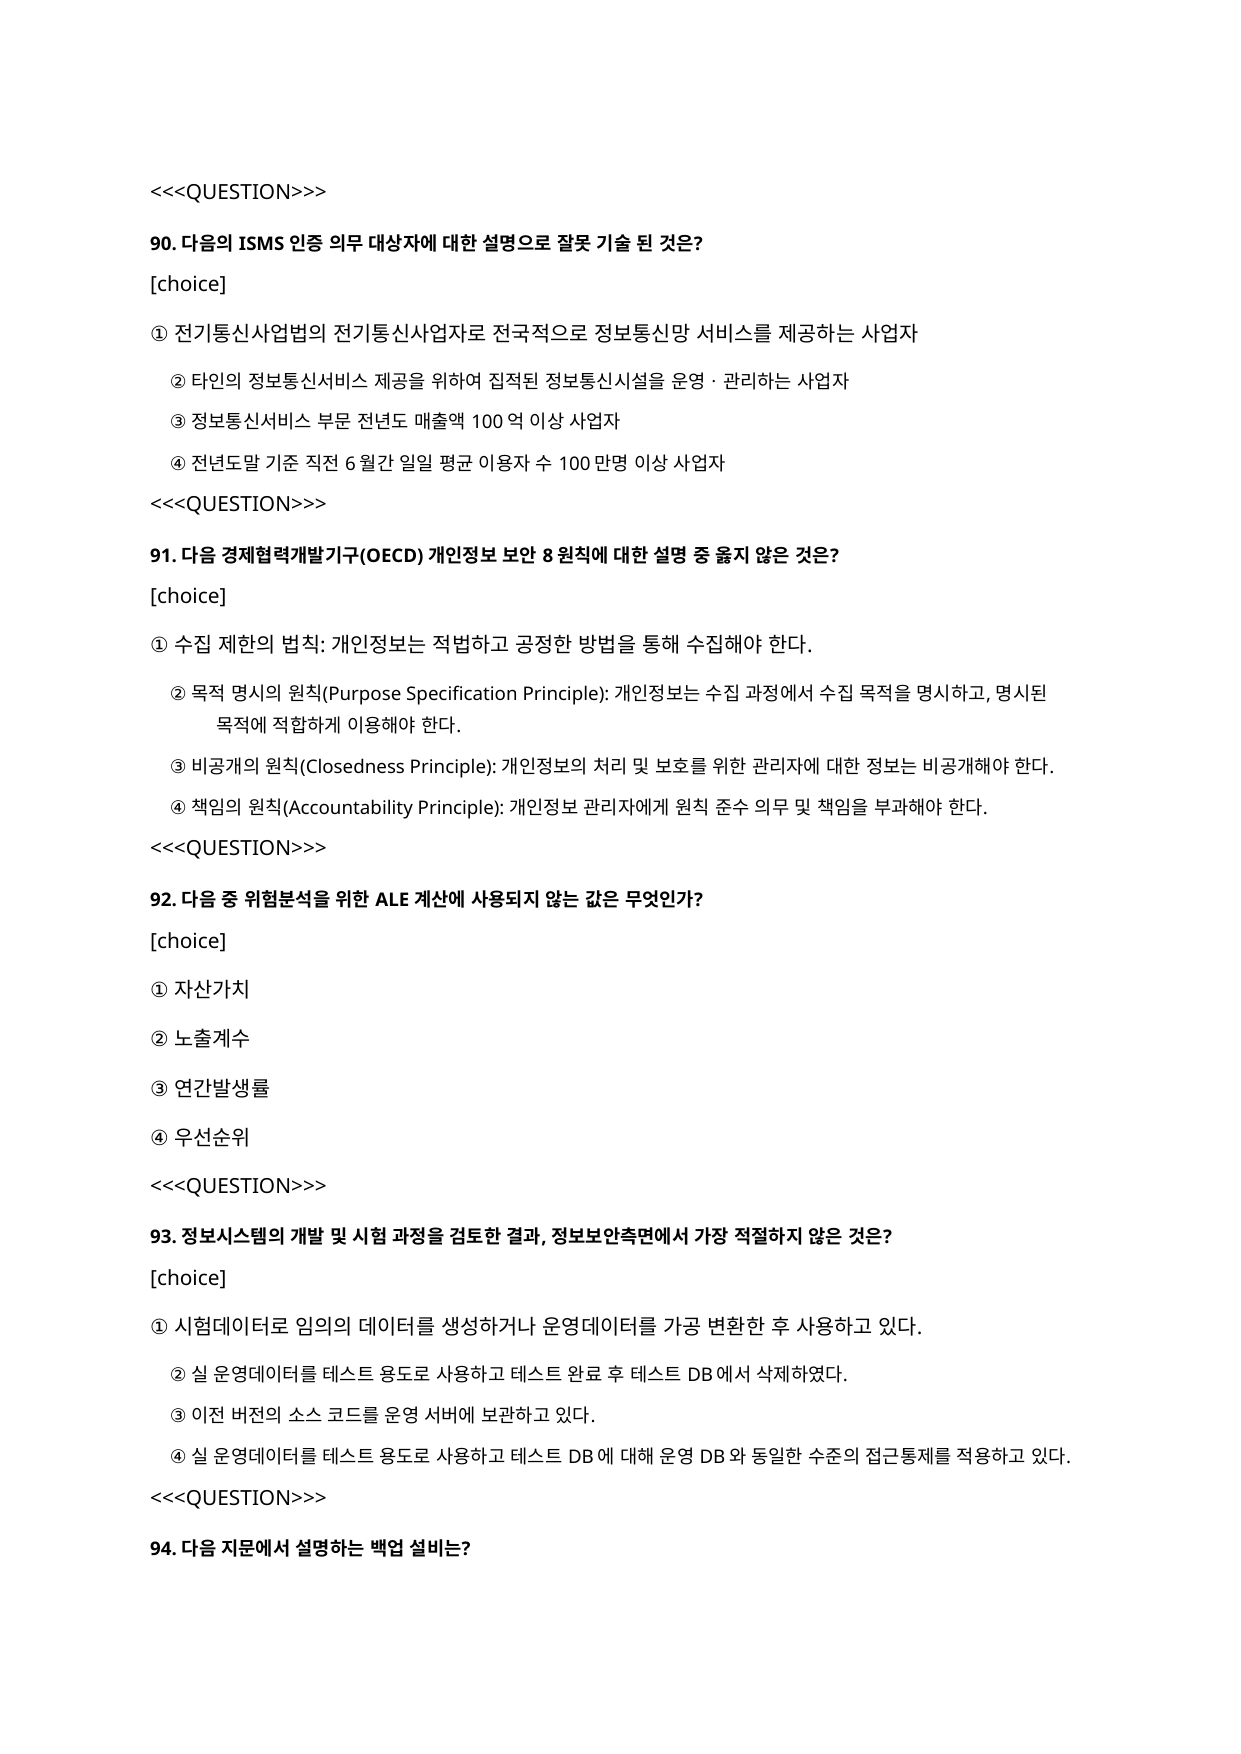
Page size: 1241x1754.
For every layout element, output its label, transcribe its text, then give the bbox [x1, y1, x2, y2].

text ② 목적 명시의 원칙(Purpose Specification Principle): 개인정보는 수집 과정에서 수집 목적을 명시하고, 명시된 목적에 적합하게 이용해야 한다. [150, 678, 1090, 738]
text [choice] [150, 926, 1090, 954]
text [choice] [150, 581, 1090, 610]
text ② 노출계수 [150, 1023, 1090, 1053]
text 94. 다음 지문에서 설명하는 백업 설비는? [150, 1534, 1090, 1561]
text ③ 연간발생률 [150, 1072, 1090, 1102]
text 93. 정보시스템의 개발 및 시험 과정을 검토한 결과, 정보보안측면에서 가장 적절하지 않은 것은? [150, 1222, 1090, 1249]
text 91. 다음 경제협력개발기구(OECD) 개인정보 보안 8원칙에 대한 설명 중 옳지 않은 것은? [150, 541, 1090, 568]
text ② 타인의 정보통신서비스 제공을 위하여 집적된 정보통신시설을 운영ㆍ관리하는 사업자 [150, 366, 1090, 393]
text ④ 우선순위 [150, 1121, 1090, 1152]
text <<<QUESTION>>> [150, 1171, 1090, 1199]
text ③ 정보통신서비스 부문 전년도 매출액 100억 이상 사업자 [150, 407, 1090, 434]
text ④ 전년도말 기준 직전 6월간 일일 평균 이용자 수 100만명 이상 사업자 [150, 448, 1090, 475]
text <<<QUESTION>>> [150, 1483, 1090, 1511]
text <<<QUESTION>>> [150, 489, 1090, 517]
text ③ 이전 버전의 소스 코드를 운영 서버에 보관하고 있다. [150, 1401, 1090, 1428]
text ④ 실 운영데이터를 테스트 용도로 사용하고 테스트 DB에 대해 운영 DB와 동일한 수준의 접근통제를 적용하고 있다. [150, 1442, 1090, 1469]
text ① 수집 제한의 법칙: 개인정보는 적법하고 공정한 방법을 통해 수집해야 한다. [150, 629, 1090, 659]
text <<<QUESTION>>> [150, 833, 1090, 862]
text ② 실 운영데이터를 테스트 용도로 사용하고 테스트 완료 후 테스트 DB에서 삭제하였다. [150, 1360, 1090, 1387]
text [choice] [150, 269, 1090, 298]
text 92. 다음 중 위험분석을 위한 ALE 계산에 사용되지 않는 값은 무엇인가? [150, 885, 1090, 912]
text ① 자산가치 [150, 973, 1090, 1003]
text ③ 비공개의 원칙(Closedness Principle): 개인정보의 처리 및 보호를 위한 관리자에 대한 정보는 비공개해야 한다. [150, 752, 1090, 779]
text ① 시험데이터로 임의의 데이터를 생성하거나 운영데이터를 가공 변환한 후 사용하고 있다. [150, 1310, 1090, 1341]
text <<<QUESTION>>> [150, 177, 1090, 206]
text ④ 책임의 원칙(Accountability Principle): 개인정보 관리자에게 원칙 준수 의무 및 책임을 부과해야 한다. [150, 793, 1090, 820]
text 90. 다음의 ISMS 인증 의무 대상자에 대한 설명으로 잘못 기술 된 것은? [150, 229, 1090, 256]
text [choice] [150, 1263, 1090, 1292]
text ① 전기통신사업법의 전기통신사업자로 전국적으로 정보통신망 서비스를 제공하는 사업자 [150, 317, 1090, 347]
